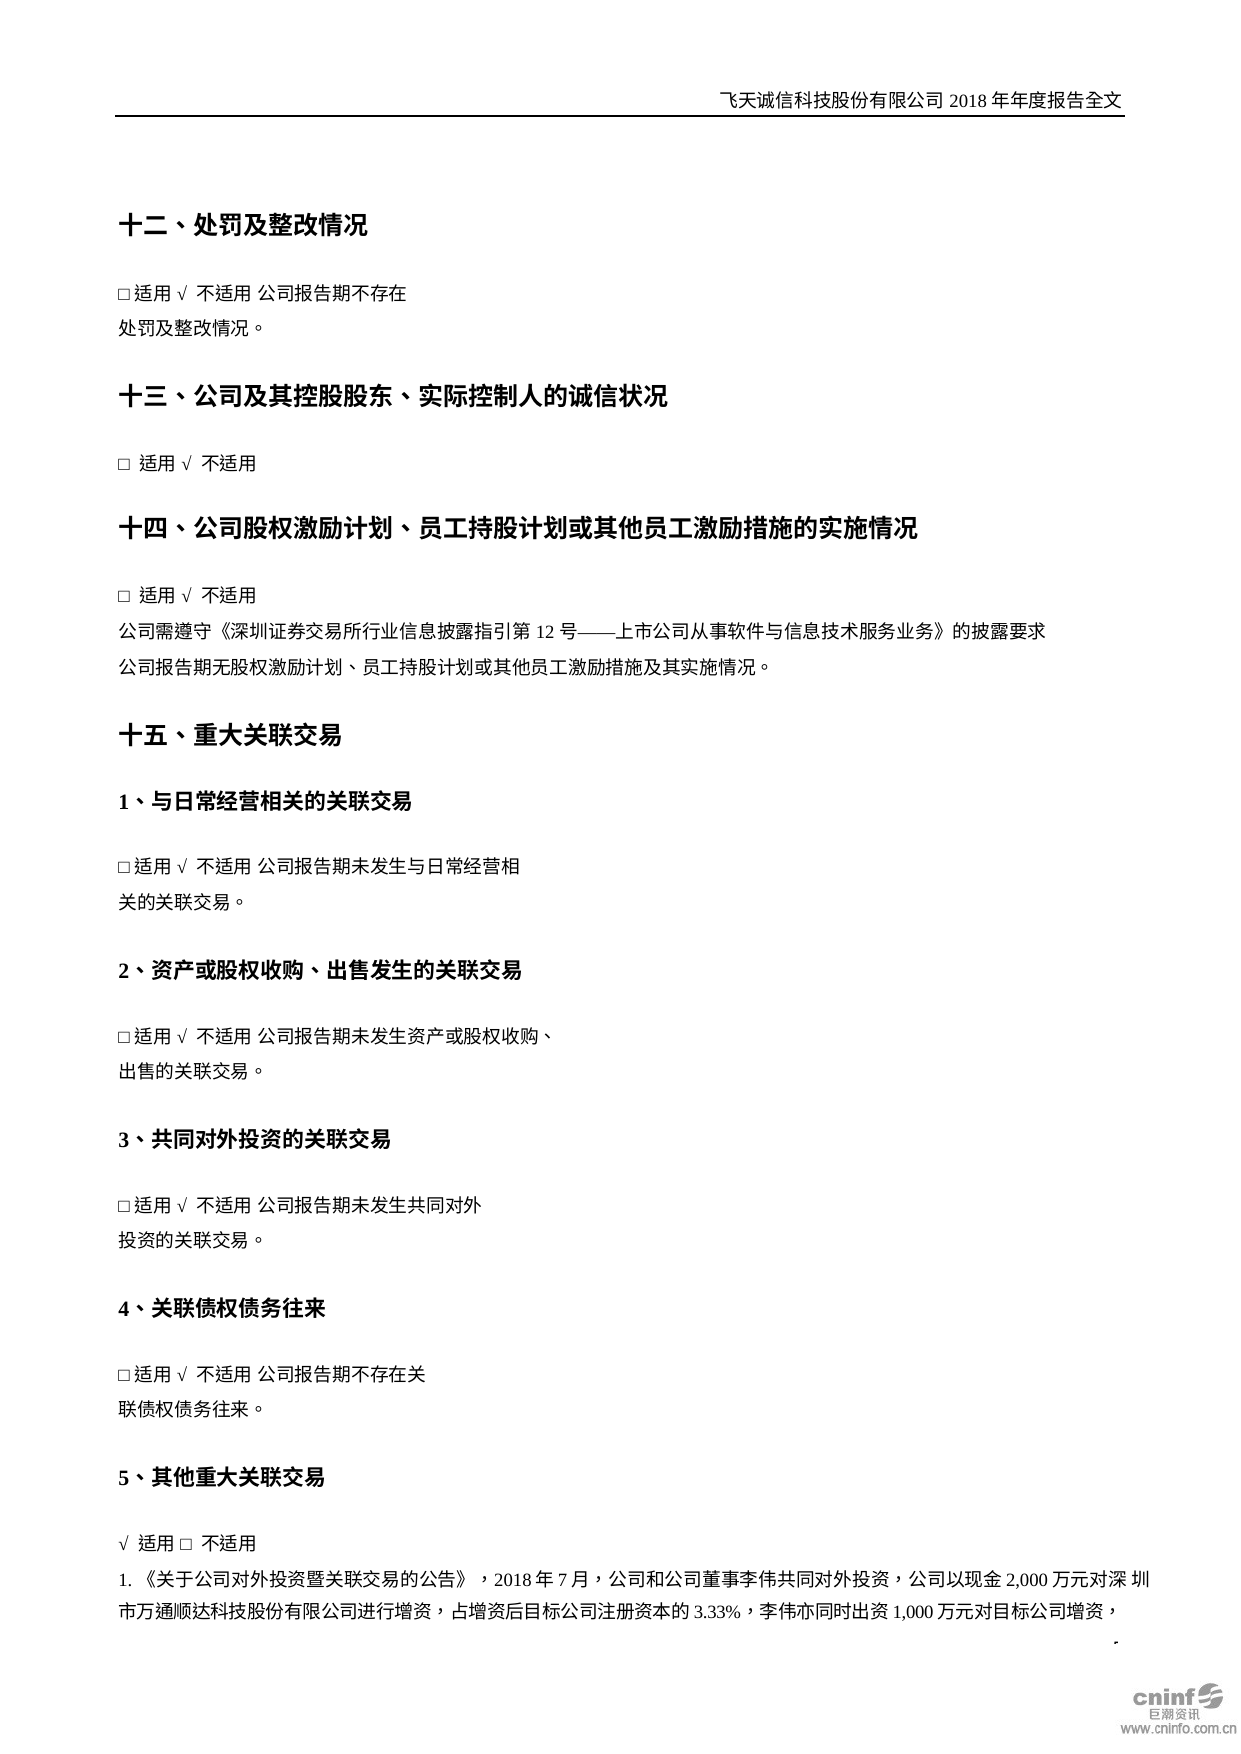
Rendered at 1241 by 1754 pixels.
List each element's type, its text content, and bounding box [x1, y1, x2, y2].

text □ 适用 √ 不适用 公司报告期未发生与日常经营相关的关联交易。 [118, 854, 533, 915]
subtitle 2、资产或股权收购、出售发生的关联交易 [118, 955, 1156, 985]
text □ 适用 √ 不适用 [118, 582, 1156, 608]
text 1. 《关于公司对外投资暨关联交易的公告》，2018年7月，公司和公司董事李伟共同对外投资，公司以现金2,000万元对深 圳市万通顺达科技股份有限公司进行增资，占增资后目标公司注册资本的3.33%，李伟亦同时出资1,000万元对目标公司增资， [118, 1566, 1156, 1623]
text □ 适用 √ 不适用 公司报告期不存在关联债权债务往来。 [118, 1361, 439, 1422]
subtitle 十五、重大关联交易 [118, 717, 1156, 751]
picture [1115, 1680, 1240, 1737]
subtitle 十二、处罚及整改情况 [118, 208, 1156, 242]
text □ 适用 √ 不适用 公司报告期未发生资产或股权收购、出售的关联交易。 [118, 1023, 570, 1084]
subtitle 3、共同对外投资的关联交易 [118, 1124, 1156, 1154]
subtitle 1、与日常经营相关的关联交易 [118, 786, 1156, 816]
subtitle 十四、公司股权激励计划、员工持股计划或其他员工激励措施的实施情况 [118, 510, 1156, 544]
text √ 适用 □ 不适用 [118, 1530, 1156, 1556]
text □ 适用 √ 不适用 公司报告期未发生共同对外投资的关联交易。 [118, 1192, 495, 1253]
text □ 适用 √ 不适用 [118, 451, 1156, 476]
subtitle 5、其他重大关联交易 [118, 1462, 1156, 1492]
subtitle 十三、公司及其控股股东、实际控制人的诚信状况 [118, 379, 1156, 413]
subtitle 4、关联债权债务往来 [118, 1293, 1156, 1323]
text □ 适用 √ 不适用 公司报告期不存在处罚及整改情况。 [118, 280, 420, 341]
text 公司需遵守《深圳证券交易所行业信息披露指引第 12 号——上市公司从事软件与信息技术服务业务》的披露要求 公司报告期无股权激励计划、员工持股计划或其他员工激励措施及其实施情况。 [118, 618, 1048, 679]
